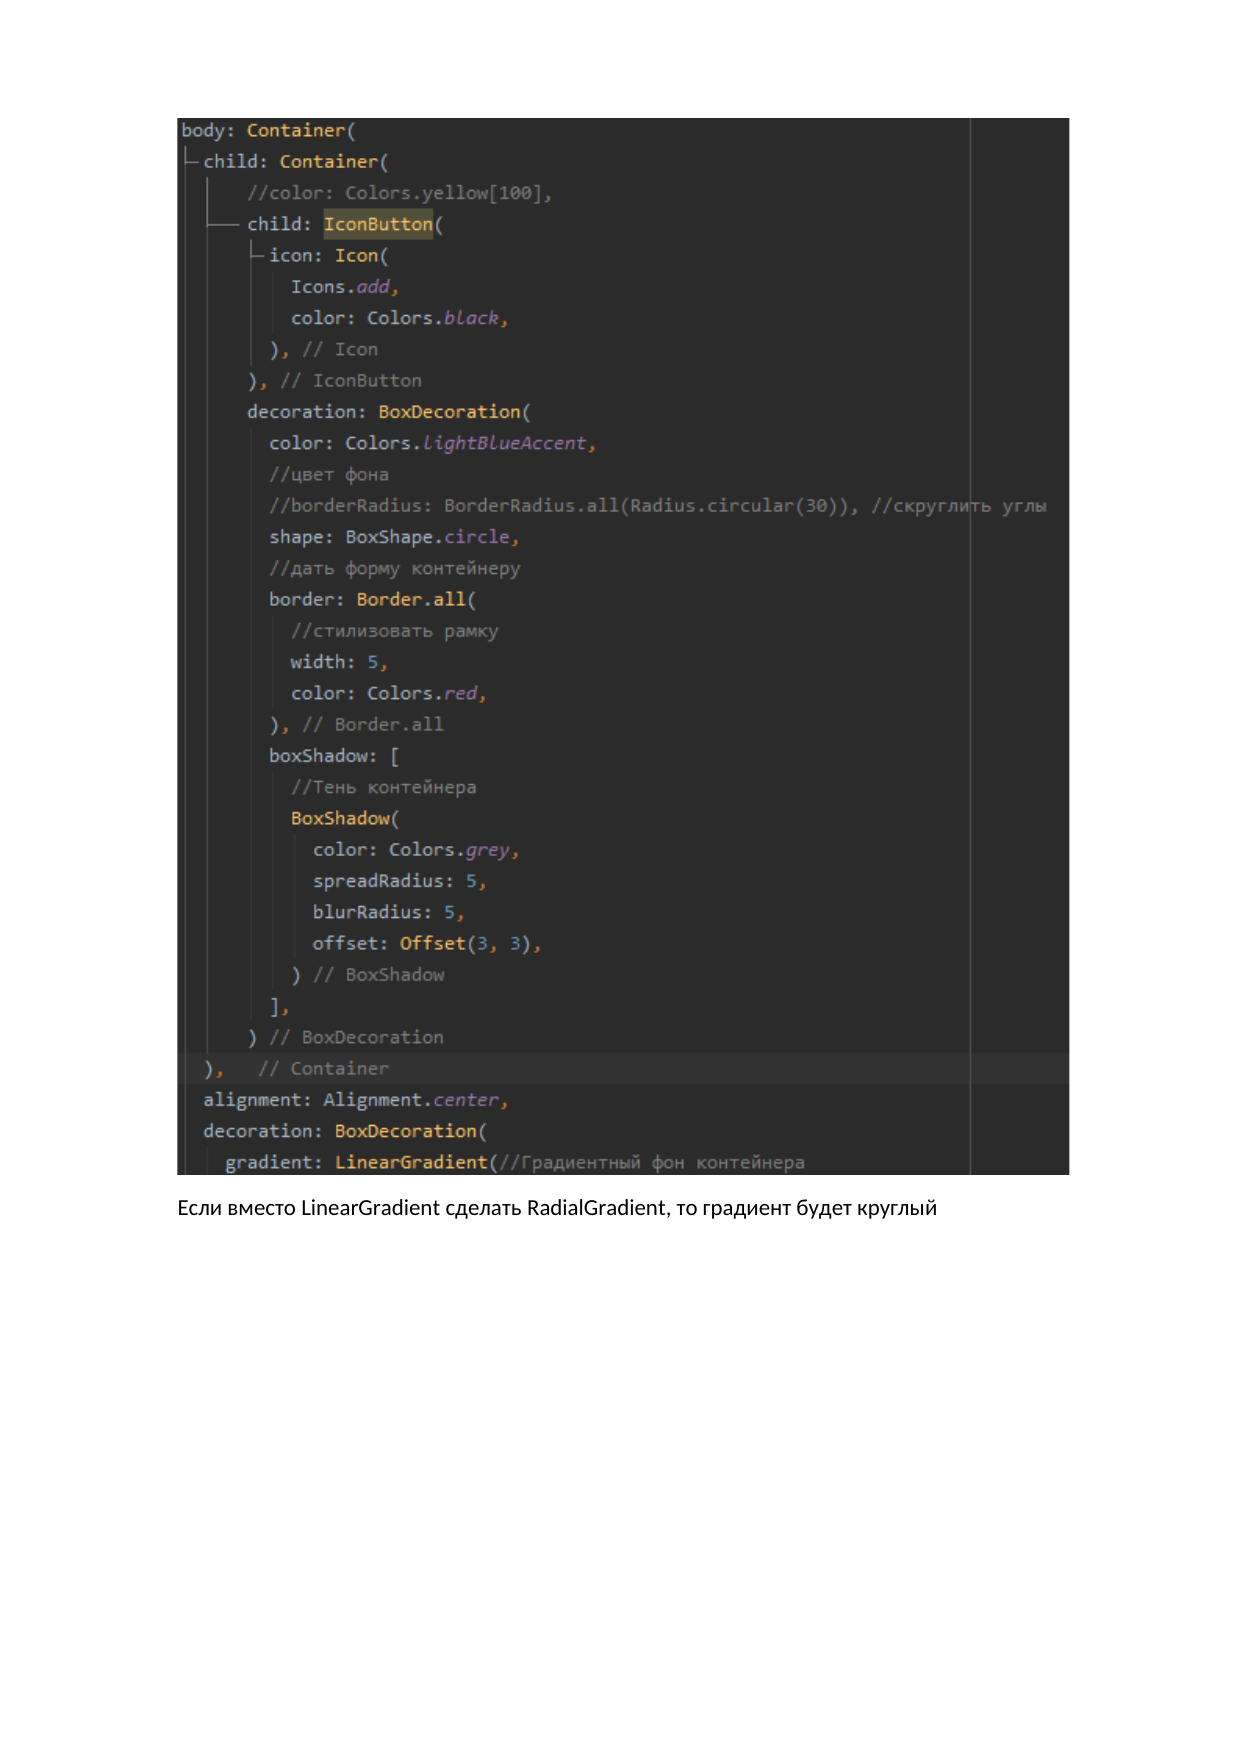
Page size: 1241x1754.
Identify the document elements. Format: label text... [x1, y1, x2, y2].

text Если вместо LinearGradient сделать RadialGradient, то градиент будет круглый [177, 1193, 1152, 1221]
picture [177, 118, 1070, 1175]
